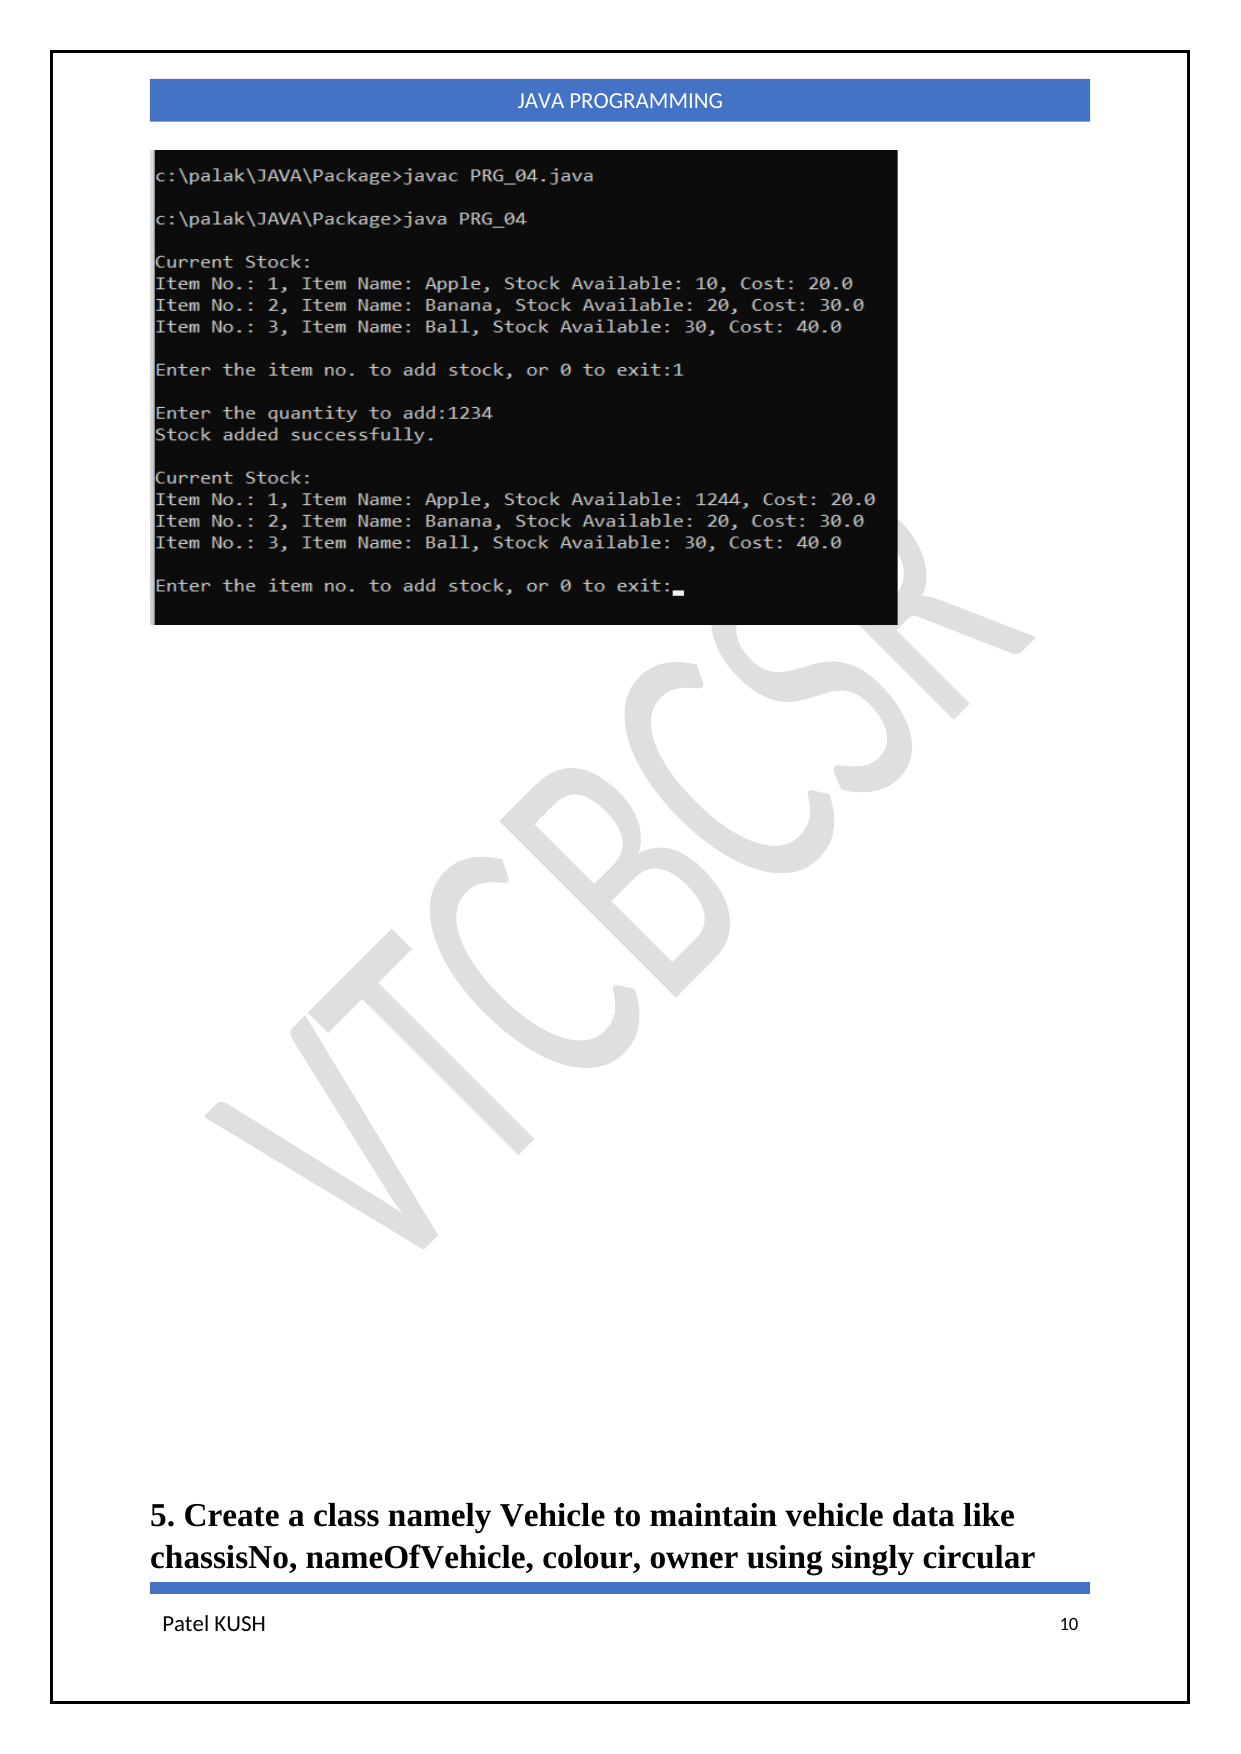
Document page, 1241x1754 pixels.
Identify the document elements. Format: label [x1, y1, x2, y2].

picture [150, 150, 898, 625]
text [150, 1496, 1090, 1575]
